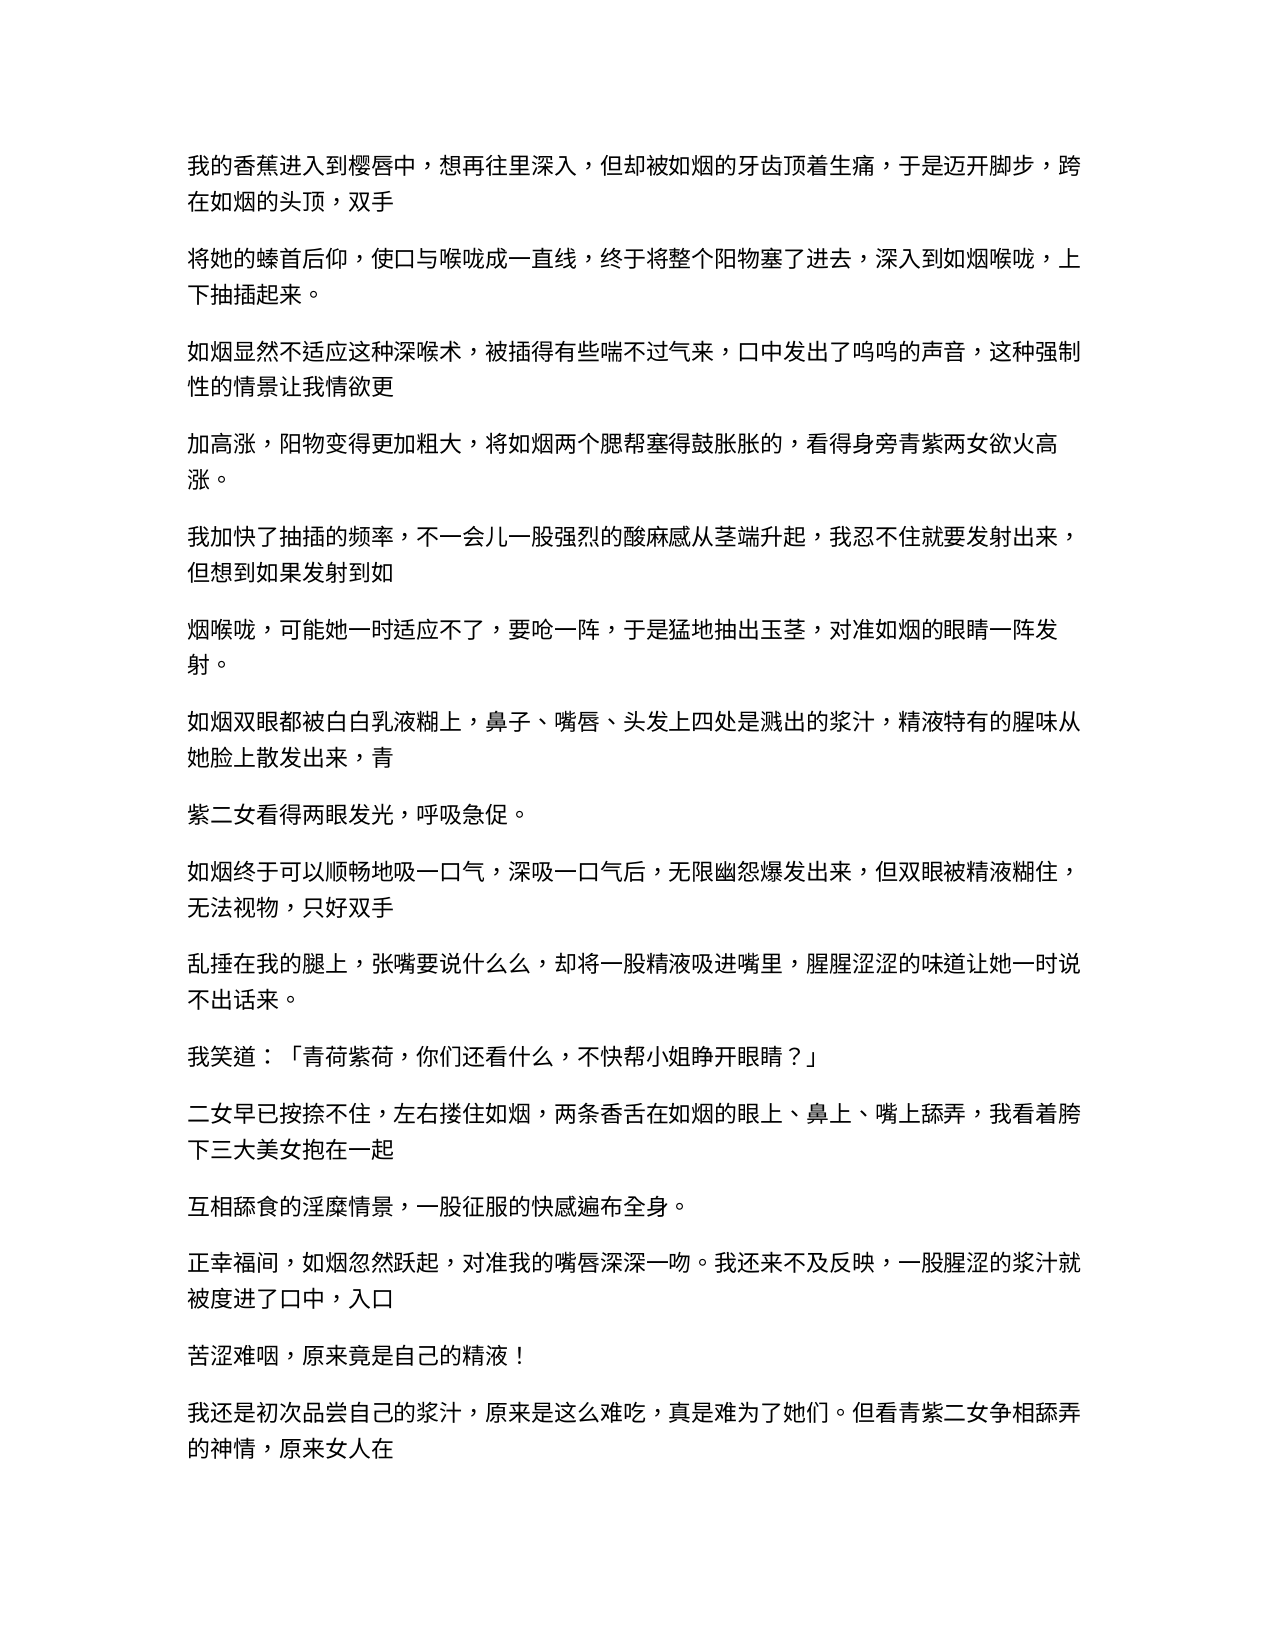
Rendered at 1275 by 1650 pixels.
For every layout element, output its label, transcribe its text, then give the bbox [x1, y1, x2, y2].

text 紫二女看得两眼发光，呼吸急促。 [187, 799, 1087, 830]
text 将她的螓首后仰，使口与喉咙成一直线，终于将整个阳物塞了进去，深入到如烟喉咙，上下抽插起来。 [187, 243, 1087, 310]
text 正幸福间，如烟忽然跃起，对准我的嘴唇深深一吻。我还来不及反映，一股腥涩的浆汁就被度进了口中，入口 [187, 1247, 1087, 1314]
text 我笑道：「青荷紫荷，你们还看什么，不快帮小姐睁开眼睛？」 [187, 1041, 1087, 1072]
text 我还是初次品尝自己的浆汁，原来是这么难吃，真是难为了她们。但看青紫二女争相舔弄的神情，原来女人在 [187, 1397, 1087, 1464]
text 我的香蕉进入到樱唇中，想再往里深入，但却被如烟的牙齿顶着生痛，于是迈开脚步，跨在如烟的头顶，双手 [187, 150, 1087, 217]
text 苦涩难咽，原来竟是自己的精液！ [187, 1340, 1087, 1371]
text 如烟终于可以顺畅地吸一口气，深吸一口气后，无限幽怨爆发出来，但双眼被精液糊住，无法视物，只好双手 [187, 856, 1087, 923]
text 加高涨，阳物变得更加粗大，将如烟两个腮帮塞得鼓胀胀的，看得身旁青紫两女欲火高涨。 [187, 428, 1087, 495]
text 互相舔食的淫糜情景，一股征服的快感遍布全身。 [187, 1191, 1087, 1222]
text 乱捶在我的腿上，张嘴要说什么么，却将一股精液吸进嘴里，腥腥涩涩的味道让她一时说不出话来。 [187, 948, 1087, 1016]
text 我加快了抽插的频率，不一会儿一股强烈的酸麻感从茎端升起，我忍不住就要发射出来，但想到如果发射到如 [187, 521, 1087, 588]
text 二女早已按捺不住，左右搂住如烟，两条香舌在如烟的眼上、鼻上、嘴上舔弄，我看着胯下三大美女抱在一起 [187, 1098, 1087, 1165]
text 如烟显然不适应这种深喉术，被插得有些喘不过气来，口中发出了呜呜的声音，这种强制性的情景让我情欲更 [187, 335, 1087, 403]
text 如烟双眼都被白白乳液糊上，鼻子、嘴唇、头发上四处是溅出的浆汁，精液特有的腥味从她脸上散发出来，青 [187, 706, 1087, 773]
text 烟喉咙，可能她一时适应不了，要呛一阵，于是猛地抽出玉茎，对准如烟的眼睛一阵发射。 [187, 613, 1087, 681]
